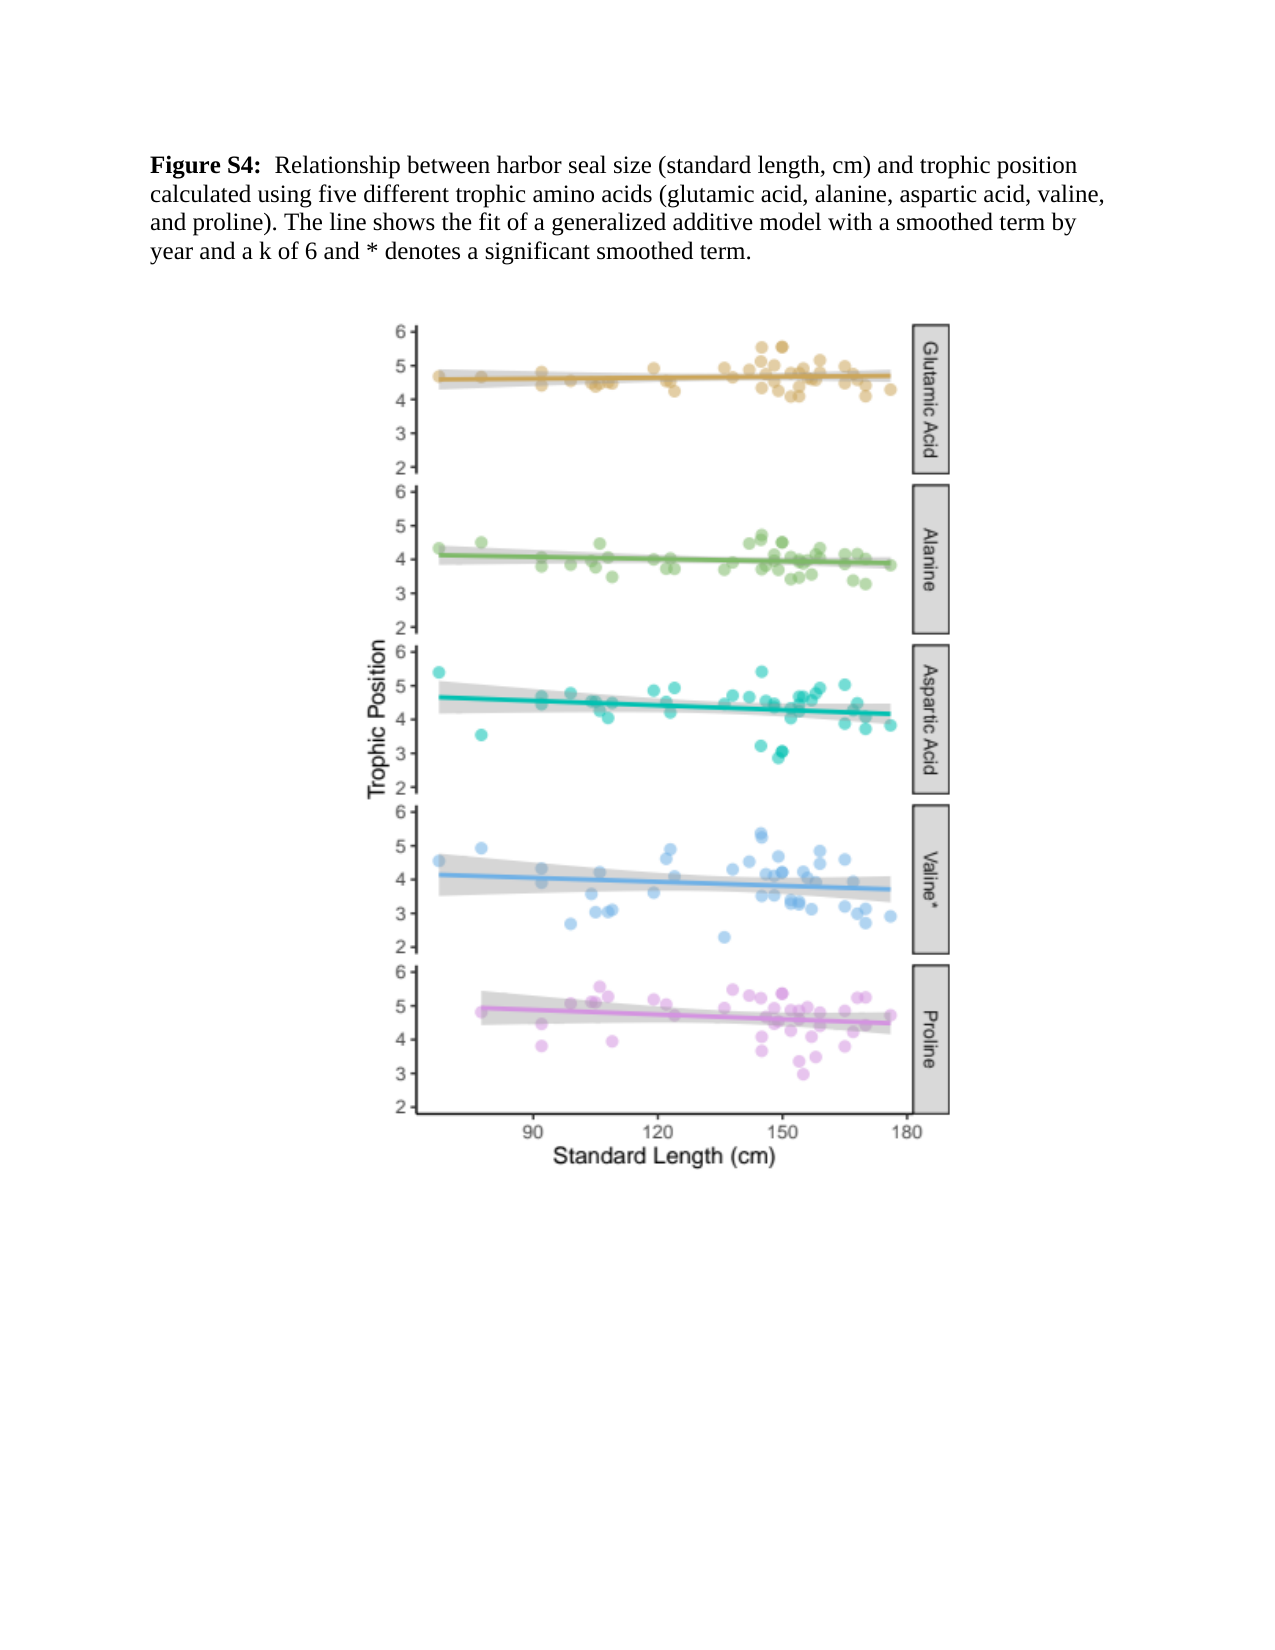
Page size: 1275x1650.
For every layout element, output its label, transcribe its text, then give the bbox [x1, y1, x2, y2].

text Figure S4: Relationship between harbor seal size (standard length, cm) and trophic position calculated using five different trophic amino acids (glutamic acid, alanine, aspartic acid, valine, and proline). The line shows the fit of a generalized additive model with a smoothed term by year and a k of 6 and * denotes a significant smoothed term. [150, 150, 1125, 265]
